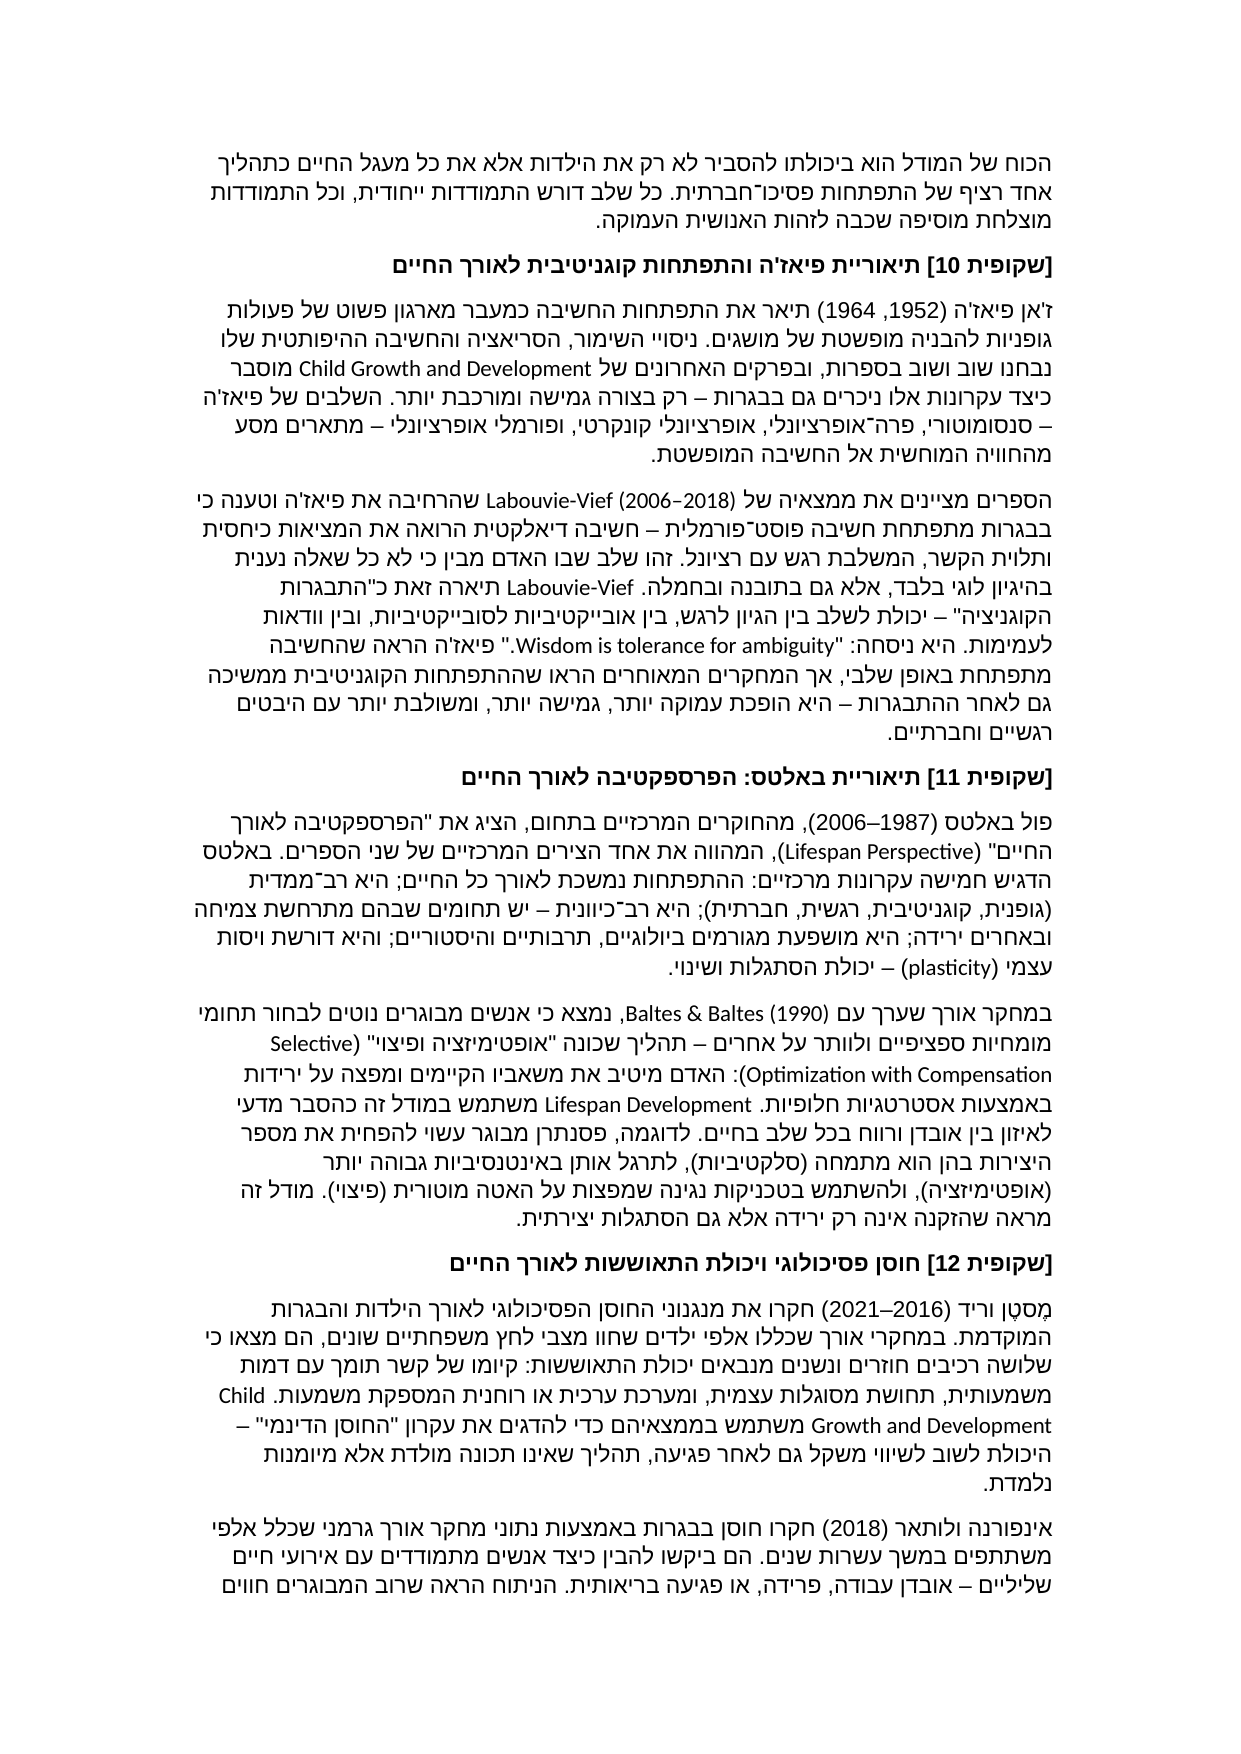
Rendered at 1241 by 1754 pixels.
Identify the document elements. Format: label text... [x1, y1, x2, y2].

text הספרים מציינים את ממצאיה של Labouvie-Vief (2006–2018) שהרחיבה את פיאז'ה וטענה כי בבגרות מתפתחת חשיבה פוסט־פורמלית – חשיבה דיאלקטית הרואה את המציאות כיחסית ותלוית הקשר, המשלבת רגש עם רציונל. זהו שלב שבו האדם מבין כי לא כל שאלה נענית בהיגיון לוגי בלבד, אלא גם בתובנה ובחמלה. Labouvie-Vief תיארה זאת כ"התבגרות הקוגניציה" – יכולת לשלב בין הגיון לרגש, בין אובייקטיביות לסובייקטיביות, ובין וודאות לעמימות. היא ניסחה: "Wisdom is tolerance for ambiguity." פיאז'ה הראה שהחשיבה מתפתחת באופן שלבי, אך המחקרים המאוחרים הראו שההתפתחות הקוגניטיבית ממשיכה גם לאחר ההתבגרות – היא הופכת עמוקה יותר, גמישה יותר, ומשולבת יותר עם היבטים רגשיים וחברתיים. [187, 486, 1053, 745]
text במחקר אורך שערך עם Baltes & Baltes (1990), נמצא כי אנשים מבוגרים נוטים לבחור תחומי מומחיות ספציפיים ולוותר על אחרים – תהליך שכונה "אופטימיזציה ופיצוי" (Selective Optimization with Compensation): האדם מיטיב את משאביו הקיימים ומפצה על ירידות באמצעות אסטרטגיות חלופיות. Lifespan Development משתמש במודל זה כהסבר מדעי לאיזון בין אובדן ורווח בכל שלב בחיים. לדוגמה, פסנתרן מבוגר עשוי להפחית את מספר היצירות בהן הוא מתמחה (סלקטיביות), לתרגל אותן באינטנסיביות גבוהה יותר (אופטימיזציה), ולהשתמש בטכניקות נגינה שמפצות על האטה מוטורית (פיצוי). מודל זה מראה שהזקנה אינה רק ירידה אלא גם הסתגלות יצירתית. [187, 999, 1053, 1232]
text פול באלטס (1987–2006), מהחוקרים המרכזיים בתחום, הציג את "הפרספקטיבה לאורך החיים" (Lifespan Perspective), המהווה את אחד הצירים המרכזיים של שני הספרים. באלטס הדגיש חמישה עקרונות מרכזיים: ההתפתחות נמשכת לאורך כל החיים; היא רב־ממדית (גופנית, קוגניטיבית, רגשית, חברתית); היא רב־כיוונית – יש תחומים שבהם מתרחשת צמיחה ובאחרים ירידה; היא מושפעת מגורמים ביולוגיים, תרבותיים והיסטוריים; והיא דורשת ויסות עצמי (plasticity) – יכולת הסתגלות ושינוי. [187, 809, 1053, 981]
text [187, 1515, 1053, 1598]
text [שקופית 11] תיאוריית באלטס: הפרספקטיבה לאורך החיים [187, 764, 1053, 790]
text [שקופית 10] תיאוריית פיאז'ה והתפתחות קוגניטיבית לאורך החיים [187, 252, 1053, 278]
text מֶסטֶן וריד (2016–2021) חקרו את מנגנוני החוסן הפסיכולוגי לאורך הילדות והבגרות המוקדמת. במחקרי אורך שכללו אלפי ילדים שחוו מצבי לחץ משפחתיים שונים, הם מצאו כי שלושה רכיבים חוזרים ונשנים מנבאים יכולת התאוששות: קיומו של קשר תומך עם דמות משמעותית, תחושת מסוגלות עצמית, ומערכת ערכית או רוחנית המספקת משמעות. Child Growth and Development משתמש בממצאיהם כדי להדגים את עקרון "החוסן הדינמי" – היכולת לשוב לשיווי משקל גם לאחר פגיעה, תהליך שאינו תכונה מולדת אלא מיומנות נלמדת. [187, 1296, 1053, 1496]
text ז'אן פיאז'ה (1952, 1964) תיאר את התפתחות החשיבה כמעבר מארגון פשוט של פעולות גופניות להבניה מופשטת של מושגים. ניסויי השימור, הסריאציה והחשיבה ההיפותטית שלו נבחנו שוב ושוב בספרות, ובפרקים האחרונים של Child Growth and Development מוסבר כיצד עקרונות אלו ניכרים גם בבגרות – רק בצורה גמישה ומורכבת יותר. השלבים של פיאז'ה – סנסומוטורי, פרה־אופרציונלי, אופרציונלי קונקרטי, ופורמלי אופרציונלי – מתארים מסע מהחוויה המוחשית אל החשיבה המופשטת. [187, 297, 1053, 467]
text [187, 150, 1053, 233]
text [שקופית 12] חוסן פסיכולוגי ויכולת התאוששות לאורך החיים [187, 1250, 1053, 1277]
